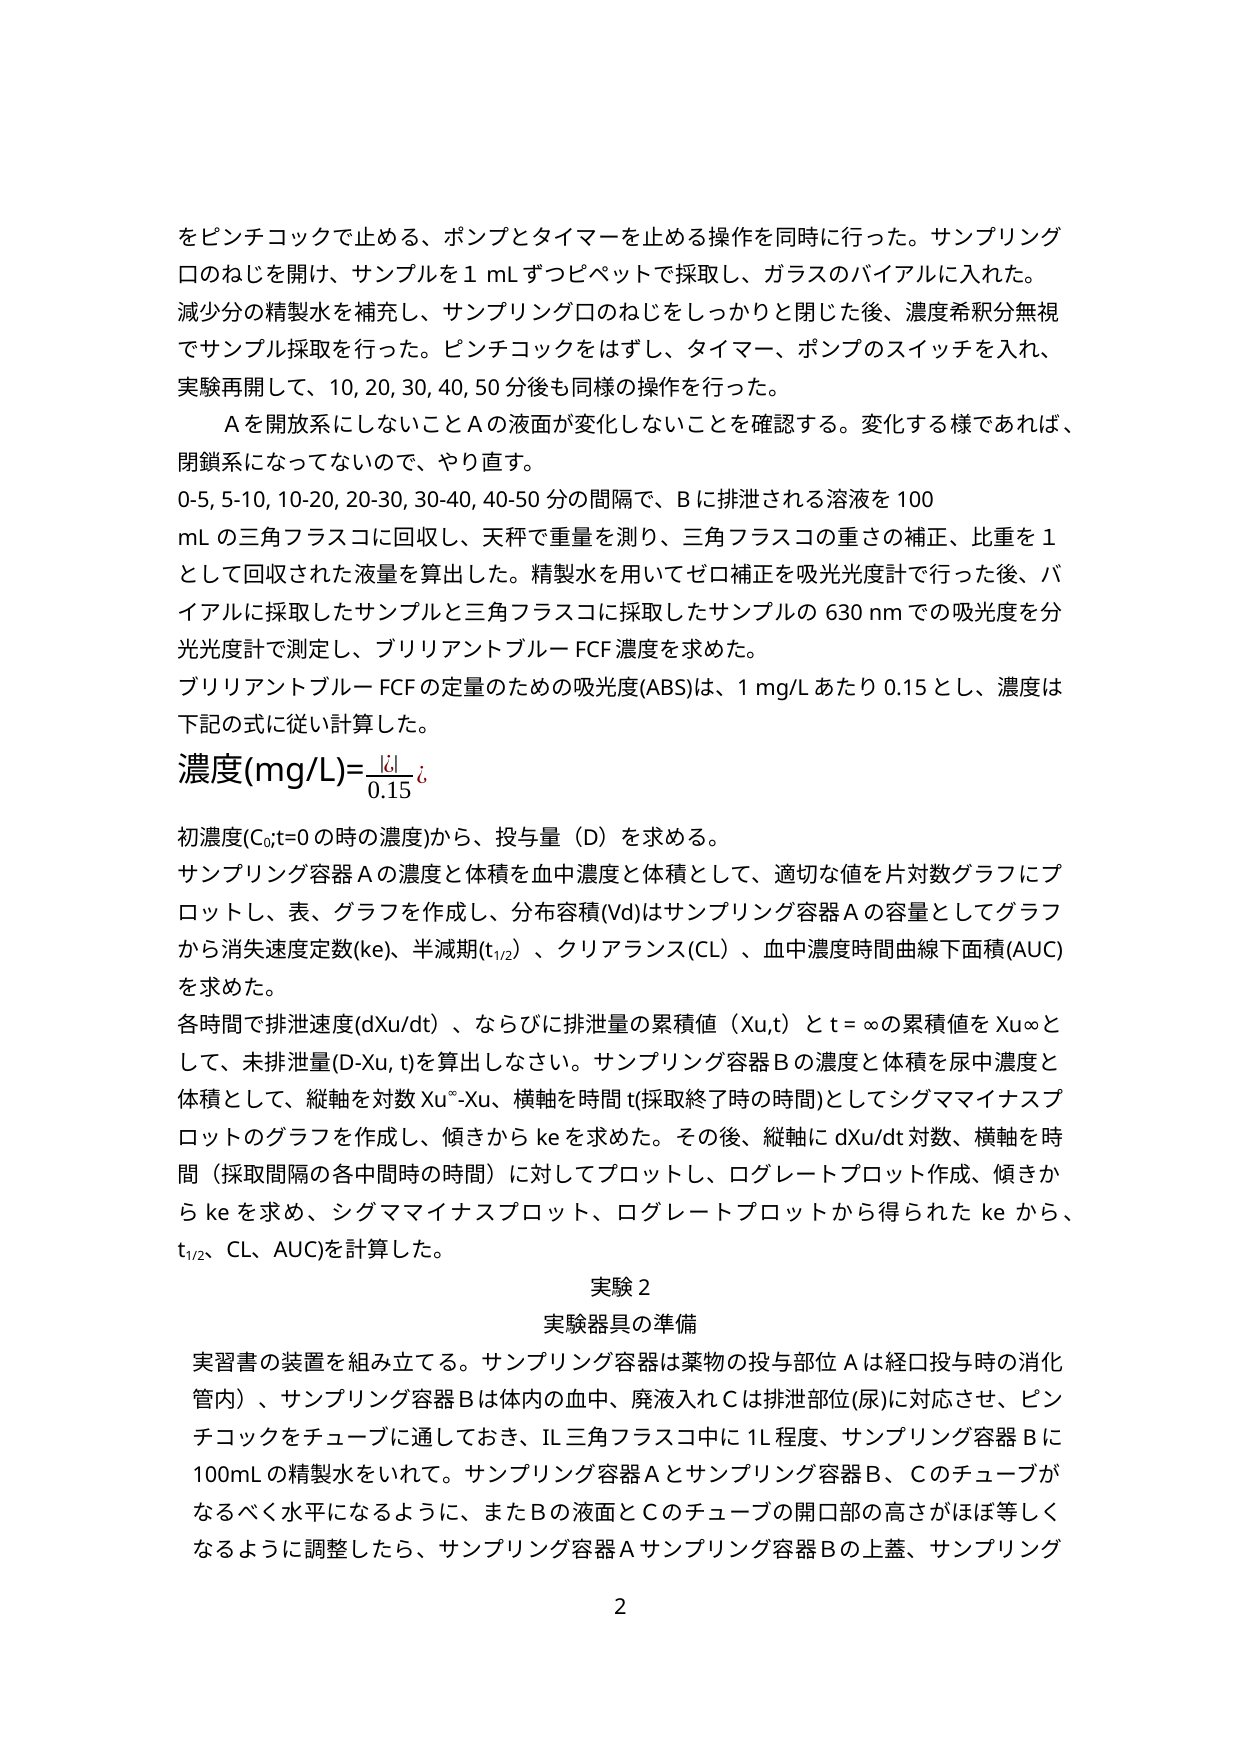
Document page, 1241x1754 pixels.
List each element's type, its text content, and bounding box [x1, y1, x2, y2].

text 初濃度(C0;t=0の時の濃度)から、投与量（D）を求める。 [177, 817, 1063, 854]
text 実験2 [177, 1267, 1063, 1304]
text ブリリアントブルーFCFの定量のための吸光度(ABS)は、1 mg/Lあたり0.15とし、濃度は下記の式に従い計算した。 [177, 667, 1063, 742]
text Ａを開放系にしないことＡの液面が変化しないことを確認する。変化する様であれば、閉鎖系になってないので、やり直す。 [177, 404, 1063, 479]
text 濃度(mg/L)= [177, 742, 1063, 817]
text サンプリング容器Ａの濃度と体積を血中濃度と体積として、適切な値を片対数グラフにプロットし、表、グラフを作成し、分布容積(Vd)はサンプリング容器Ａの容量としてグラフから消失速度定数(ke)、半減期(t1/2）、クリアランス(CL）、血中濃度時間曲線下面積(AUC)を求めた。 [177, 854, 1063, 1004]
text 実験器具の準備 [177, 1304, 1063, 1342]
text 減少分の精製水を補充し、サンプリング口のねじをしっかりと閉じた後、濃度希釈分無視でサンプル採取を行った。ピンチコックをはずし、タイマー、ポンプのスイッチを入れ、実験再開して、10, 20, 30, 40, 50 分後も同様の操作を行った。 [177, 292, 1063, 404]
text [177, 217, 1063, 292]
text mL の三角フラスコに回収し、天秤で重量を測り、三角フラスコの重さの補正、比重を１として回収された液量を算出した。精製水を用いてゼロ補正を吸光光度計で行った後、バイアルに採取したサンプルと三角フラスコに採取したサンプルの630 nmでの吸光度を分光光度計で測定し、ブリリアントブルーFCF濃度を求めた。 [177, 517, 1063, 667]
text 各時間で排泄速度(dXu/dt）、ならびに排泄量の累積値（Xu,t）とt = ∞の累積値をXu∞として、未排泄量(D‐Xu, t)を算出しなさい。サンプリング容器Ｂの濃度と体積を尿中濃度と体積として、縦軸を対数Xu∞-Xu、横軸を時間t(採取終了時の時間)としてシグママイナスプロットのグラフを作成し、傾きからkeを求めた。その後、縦軸にdXu/dt対数、横軸を時間（採取間隔の各中間時の時間）に対してプロットし、ログレートプロット作成、傾きからkeを求め、シグママイナスプロット、ログレートプロットから得られたke から、t1/2、CL、AUC)を計算した。 [177, 1004, 1063, 1267]
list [192, 1342, 1063, 1567]
text 0-5, 5-10, 10-20, 20-30, 30-40, 40-50 分の間隔で、Bに排泄される溶液を100 [177, 479, 1063, 517]
